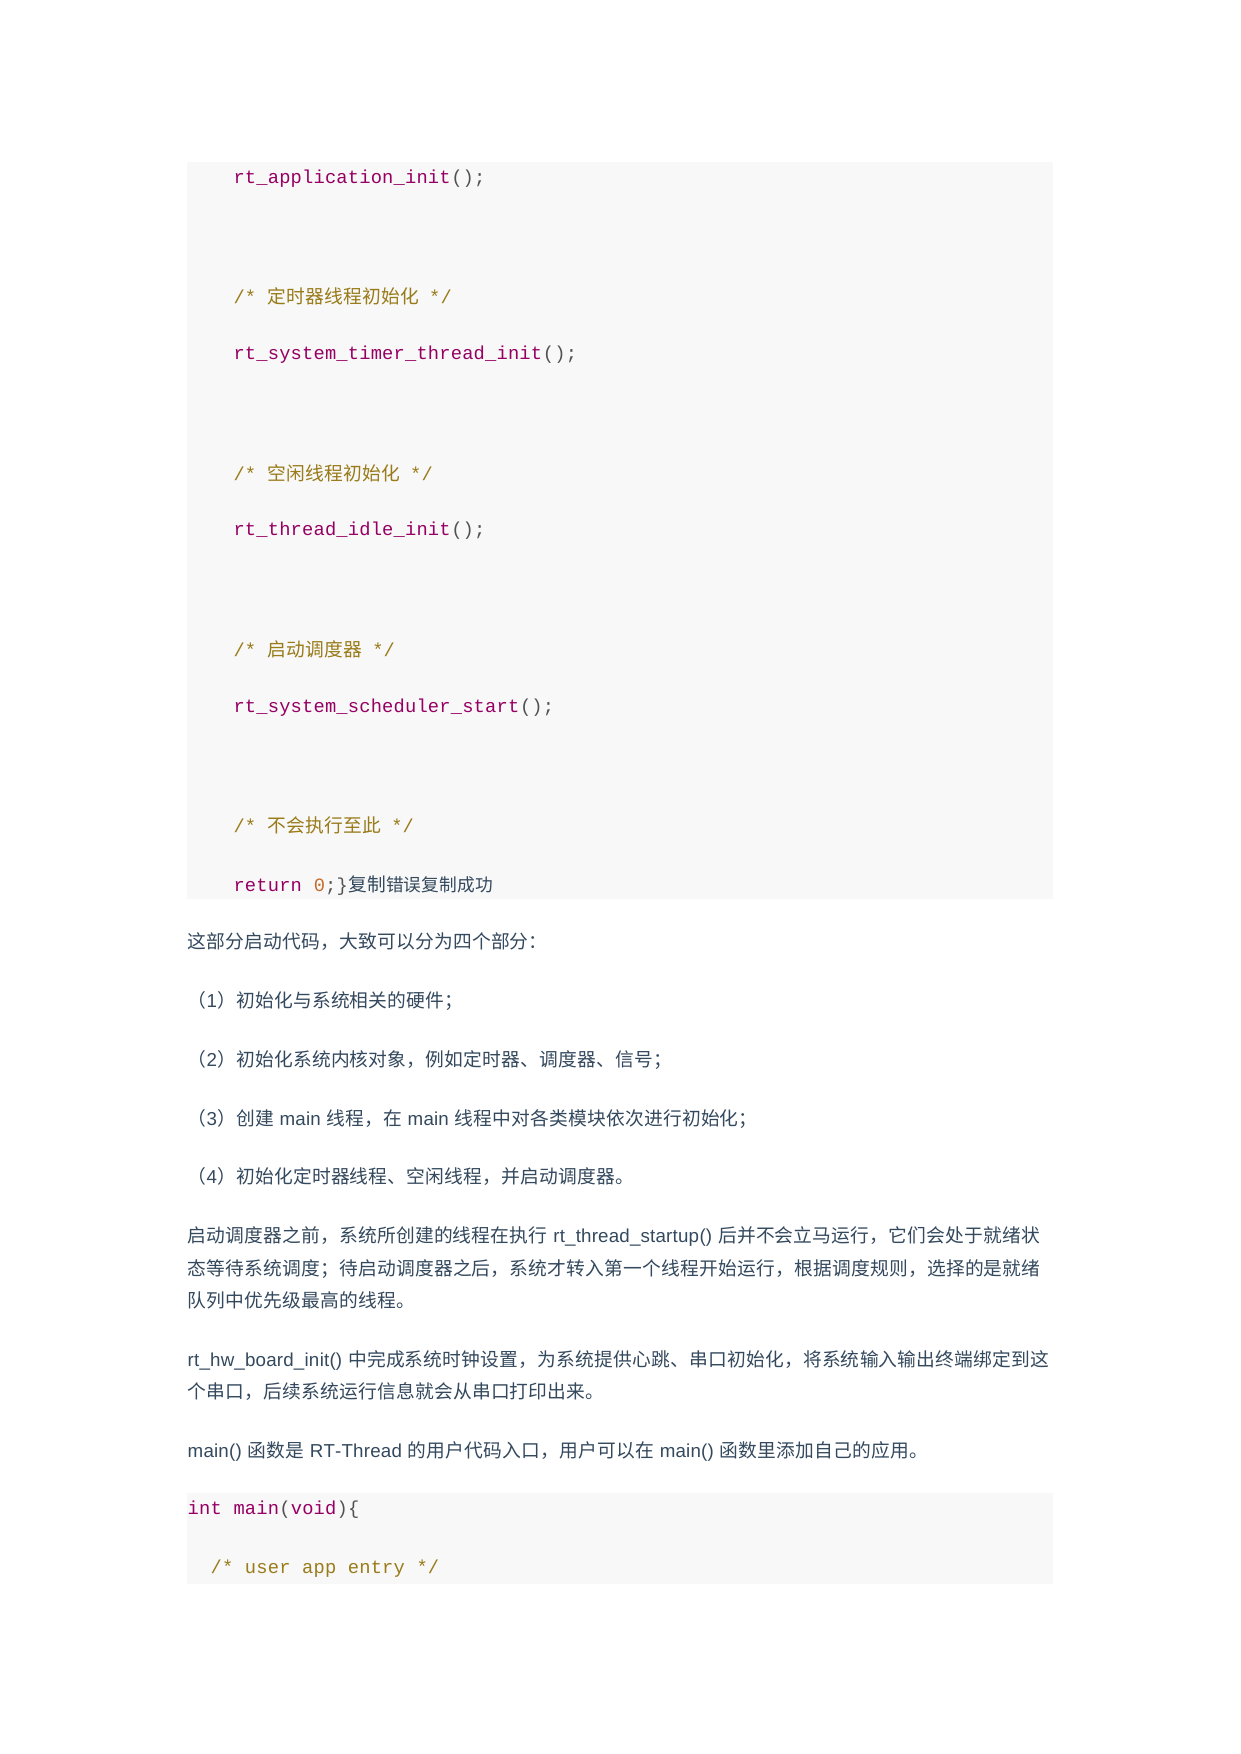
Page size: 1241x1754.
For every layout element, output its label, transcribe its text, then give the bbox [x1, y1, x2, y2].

text （2）初始化系统内核对象，例如定时器、调度器、信号； [187, 1043, 1053, 1076]
text （1）初始化与系统相关的硬件； [187, 984, 1053, 1017]
text main() 函数是 RT-Thread 的用户代码入口，用户可以在 main() 函数里添加自己的应用。 [187, 1434, 1053, 1467]
text rt_thread_idle_init(); [187, 514, 1053, 547]
text rt_system_scheduler_start(); [187, 691, 1053, 723]
text rt_hw_board_init() 中完成系统时钟设置，为系统提供心跳、串口初始化，将系统输入输出终端绑定到这个串口，后续系统运行信息就会从串口打印出来。 [187, 1343, 1053, 1408]
text /* 空闲线程初始化 */ [187, 456, 1053, 488]
text return 0;}复制错误复制成功 [187, 867, 1053, 899]
text 这部分启动代码，大致可以分为四个部分： [187, 926, 1053, 958]
text int main(void){ [187, 1493, 1053, 1526]
text （4）初始化定时器线程、空闲线程，并启动调度器。 [187, 1161, 1053, 1193]
text /* user app entry */ [187, 1552, 1053, 1584]
text /* 不会执行至此 */ [187, 808, 1053, 841]
text /* 启动调度器 */ [187, 632, 1053, 664]
text rt_application_init(); [187, 162, 1053, 194]
text 启动调度器之前，系统所创建的线程在执行 rt_thread_startup() 后并不会立马运行，它们会处于就绪状态等待系统调度；待启动调度器之后，系统才转入第一个线程开始运行，根据调度规则，选择的是就绪队列中优先级最高的线程。 [187, 1219, 1053, 1317]
text rt_system_timer_thread_init(); [187, 338, 1053, 371]
text （3）创建 main 线程，在 main 线程中对各类模块依次进行初始化； [187, 1102, 1053, 1134]
text /* 定时器线程初始化 */ [187, 279, 1053, 312]
